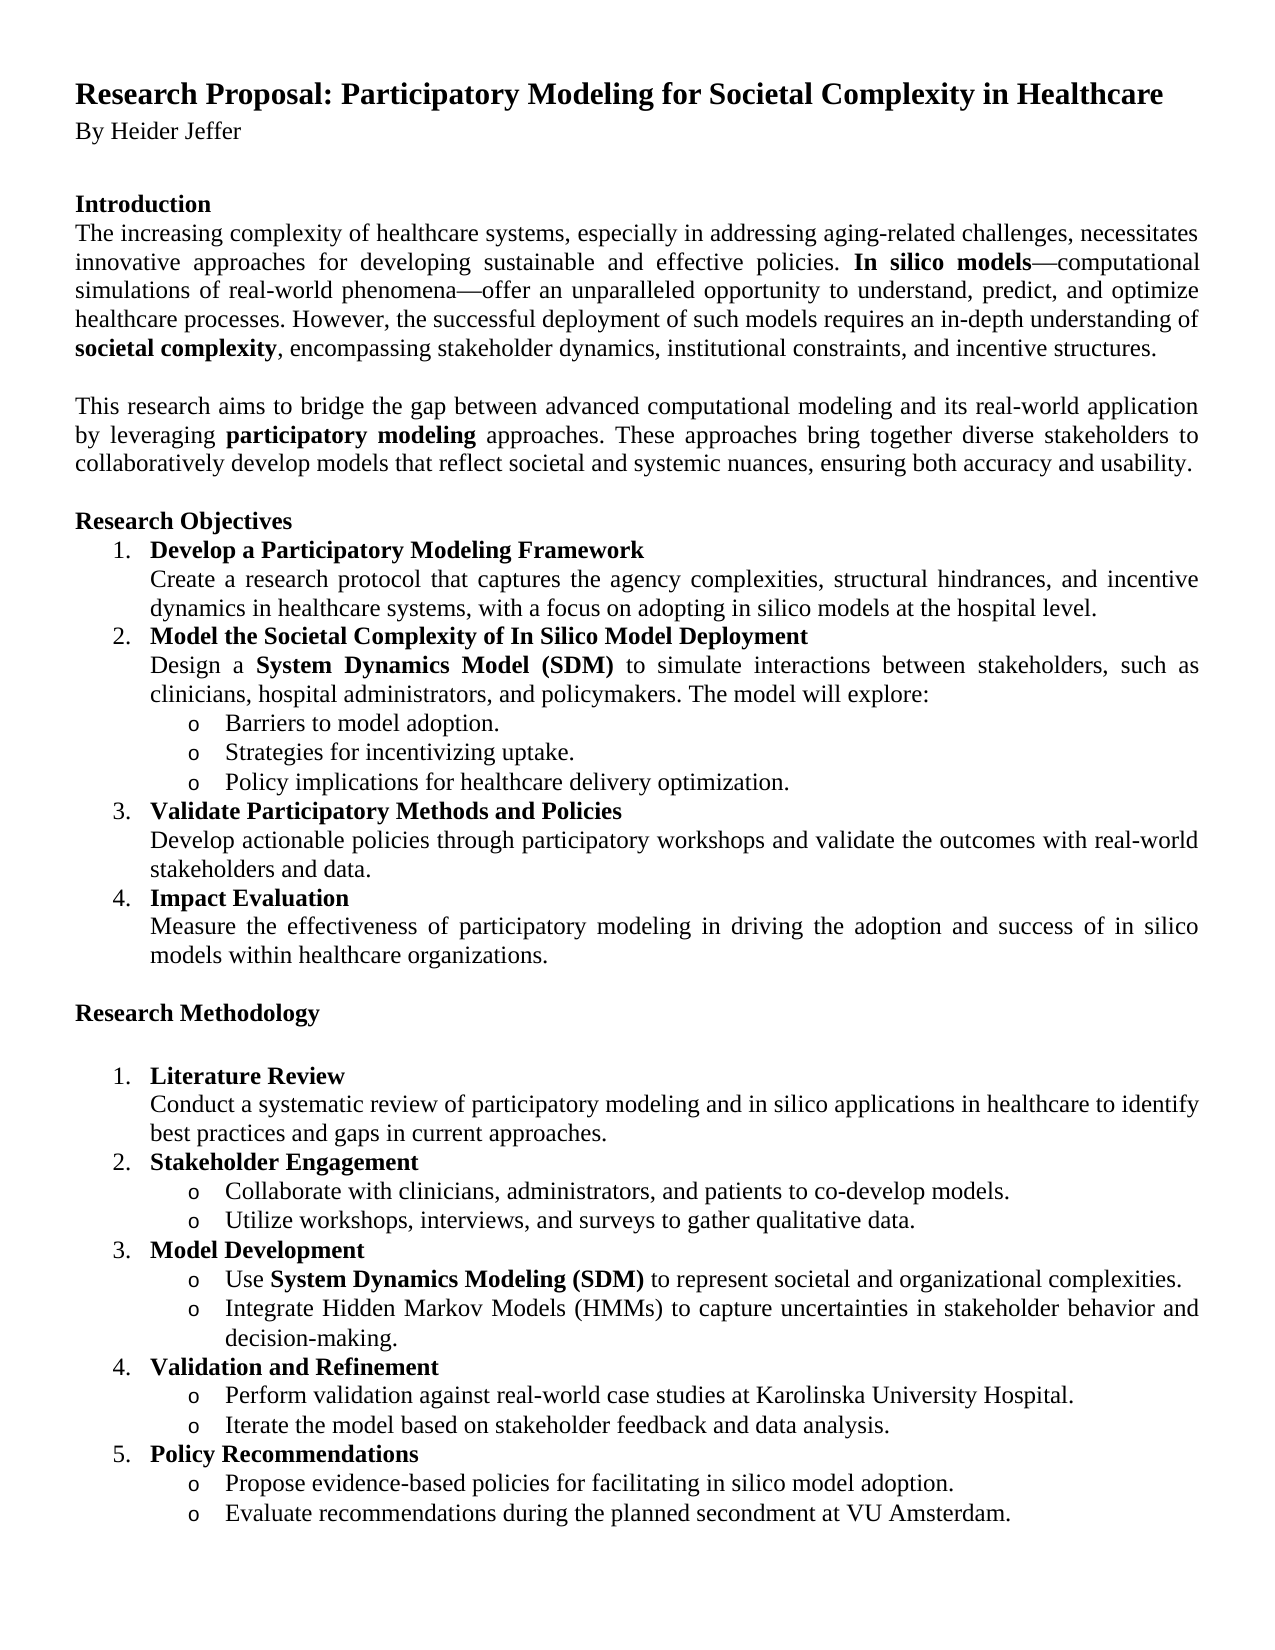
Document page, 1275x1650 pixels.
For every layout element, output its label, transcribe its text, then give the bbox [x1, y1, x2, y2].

list Literature Review Conduct a systematic review of participatory modeling and in silico applications in healthcare to identify best practices and gaps in current approaches. [112, 1061, 1200, 1147]
list Collaborate with clinicians, administrators, and patients to co-develop models. [187, 1176, 1200, 1205]
list Validate Participatory Methods and Policies Develop actionable policies through participatory workshops and validate the outcomes with real-world stakeholders and data. [112, 796, 1200, 883]
list Impact Evaluation Measure the effectiveness of participatory modeling in driving the adoption and success of in silico models within healthcare organizations. [112, 883, 1200, 969]
text Research Proposal: Participatory Modeling for Societal Complexity in Healthcare [75, 75, 1200, 111]
text Introduction [75, 189, 1200, 218]
list Develop a Participatory Modeling Framework Create a research protocol that captures the agency complexities, structural hindrances, and incentive dynamics in healthcare systems, with a focus on adopting in silico models at the hospital level. [112, 535, 1200, 621]
list Propose evidence-based policies for facilitating in silico model adoption. [187, 1468, 1200, 1498]
list Perform validation against real-world case studies at Karolinska University Hospital. [187, 1380, 1200, 1410]
list Model Development [112, 1235, 1200, 1264]
list Iterate the model based on stakeholder feedback and data analysis. [187, 1410, 1200, 1439]
list Policy implications for healthcare delivery optimization. [187, 767, 1200, 796]
list Validation and Refinement [112, 1352, 1200, 1380]
text Research Objectives [75, 506, 1200, 535]
list Barriers to model adoption. [187, 708, 1200, 737]
list Integrate Hidden Markov Models (HMMs) to capture uncertainties in stakeholder behavior and decision-making. [187, 1293, 1200, 1352]
list Evaluate recommendations during the planned secondment at VU Amsterdam. [187, 1498, 1200, 1527]
text This research aims to bridge the gap between advanced computational modeling and its real-world application by leveraging participatory modeling approaches. These approaches bring together diverse stakeholders to collaboratively develop models that reflect societal and systemic nuances, ensuring both accuracy and usability. [75, 391, 1200, 477]
text By Heider Jeffer [75, 116, 1200, 184]
list Use System Dynamics Modeling (SDM) to represent societal and organizational complexities. [187, 1264, 1200, 1293]
text The increasing complexity of healthcare systems, especially in addressing aging-related challenges, necessitates innovative approaches for developing sustainable and effective policies. In silico models—computational simulations of real-world phenomena—offer an unparalleled opportunity to understand, predict, and optimize healthcare processes. However, the successful deployment of such models requires an in-depth understanding of societal complexity, encompassing stakeholder dynamics, institutional constraints, and incentive structures. [75, 218, 1200, 362]
list Model the Societal Complexity of In Silico Model Deployment Design a System Dynamics Model (SDM) to simulate interactions between stakeholders, such as clinicians, hospital administrators, and policymakers. The model will explore: [112, 621, 1200, 708]
list Utilize workshops, interviews, and surveys to gather qualitative data. [187, 1205, 1200, 1235]
list Policy Recommendations [112, 1439, 1200, 1468]
list Strategies for incentivizing uptake. [187, 737, 1200, 767]
list Stakeholder Engagement [112, 1147, 1200, 1176]
text Research Methodology [75, 998, 1200, 1061]
